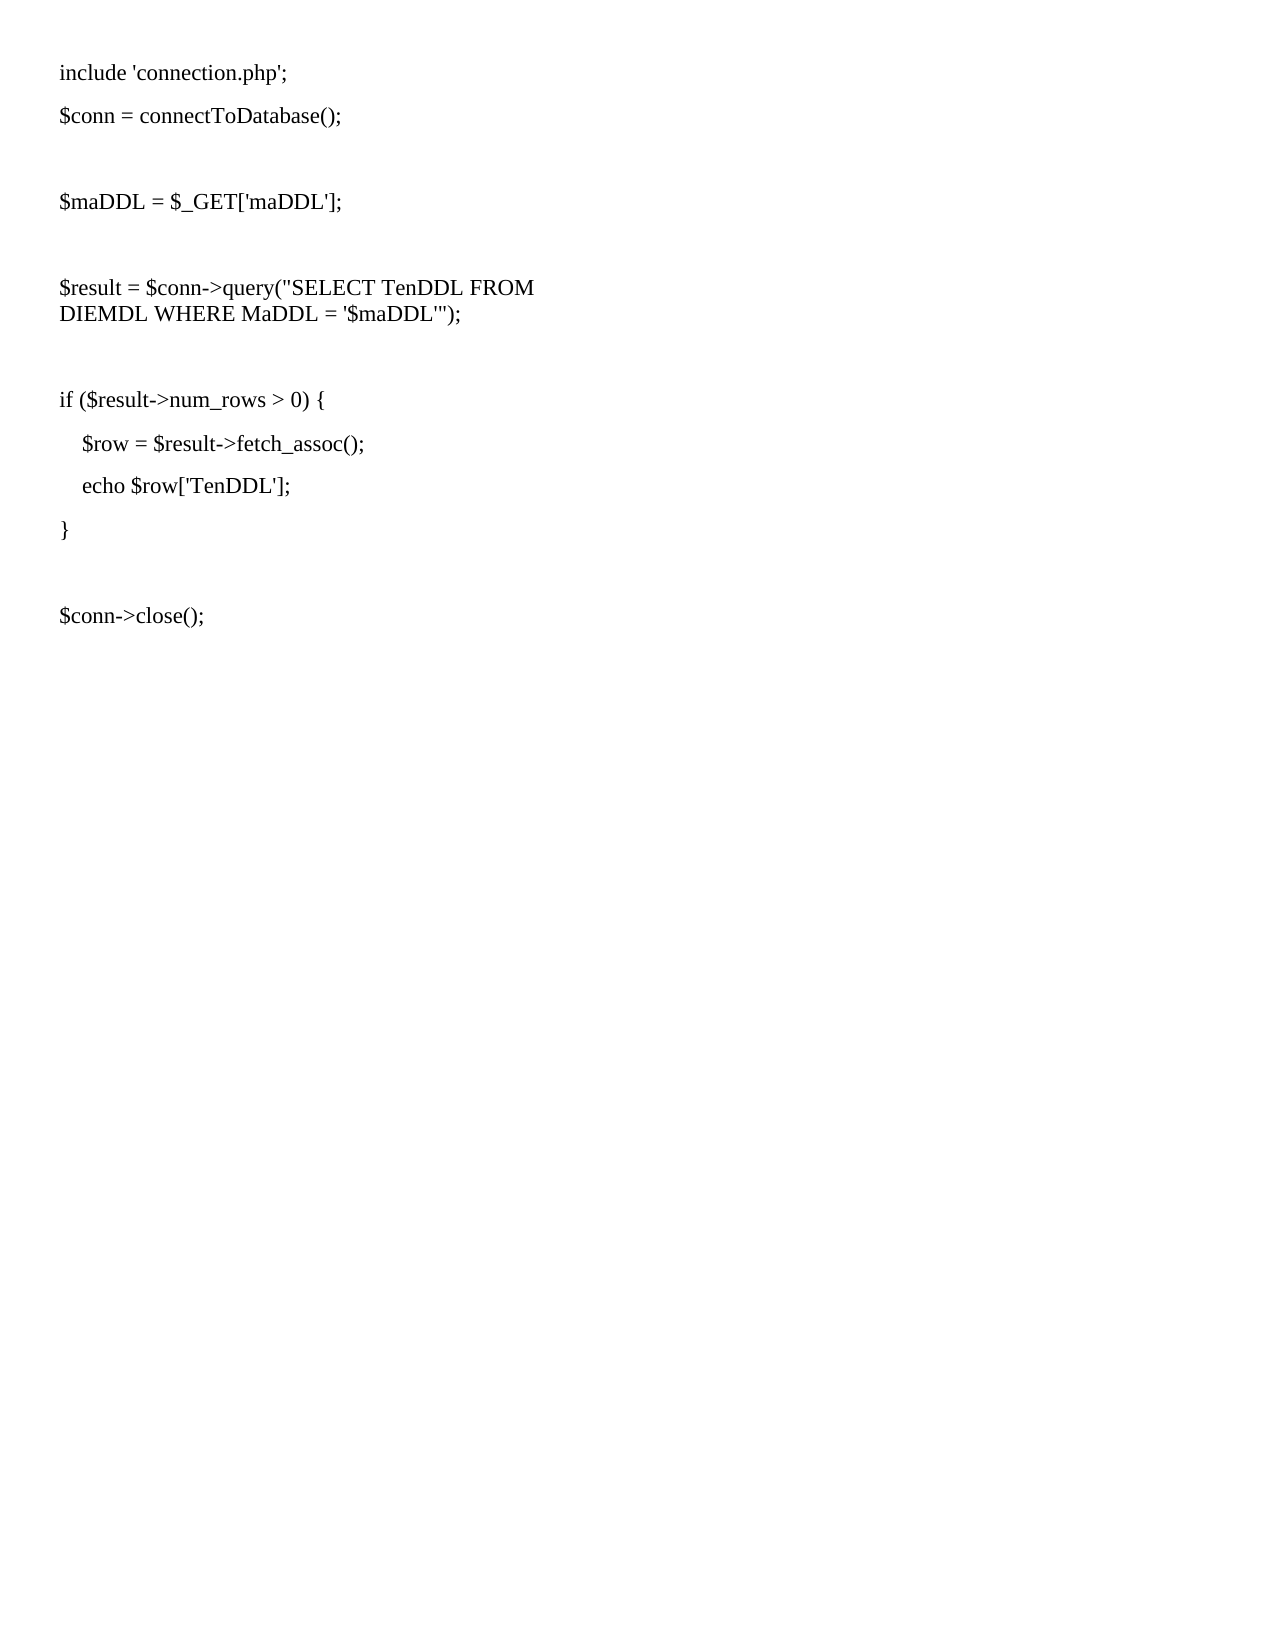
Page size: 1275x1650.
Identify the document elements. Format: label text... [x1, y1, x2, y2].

text $result = $conn->query("SELECT TenDDL FROM DIEMDL WHERE MaDDL = '$maDDL'"); [59, 274, 600, 327]
text $conn = connectToDatabase(); [59, 102, 600, 128]
text $conn->close(); [59, 602, 600, 628]
text echo $row['TenDDL']; [59, 473, 600, 499]
text include 'connection.php'; [59, 59, 600, 85]
text if ($result->num_rows > 0) { [59, 387, 600, 413]
text } [59, 516, 600, 542]
text $row = $result->fetch_assoc(); [59, 429, 600, 456]
text $maDDL = $_GET['maDDL']; [59, 188, 600, 214]
